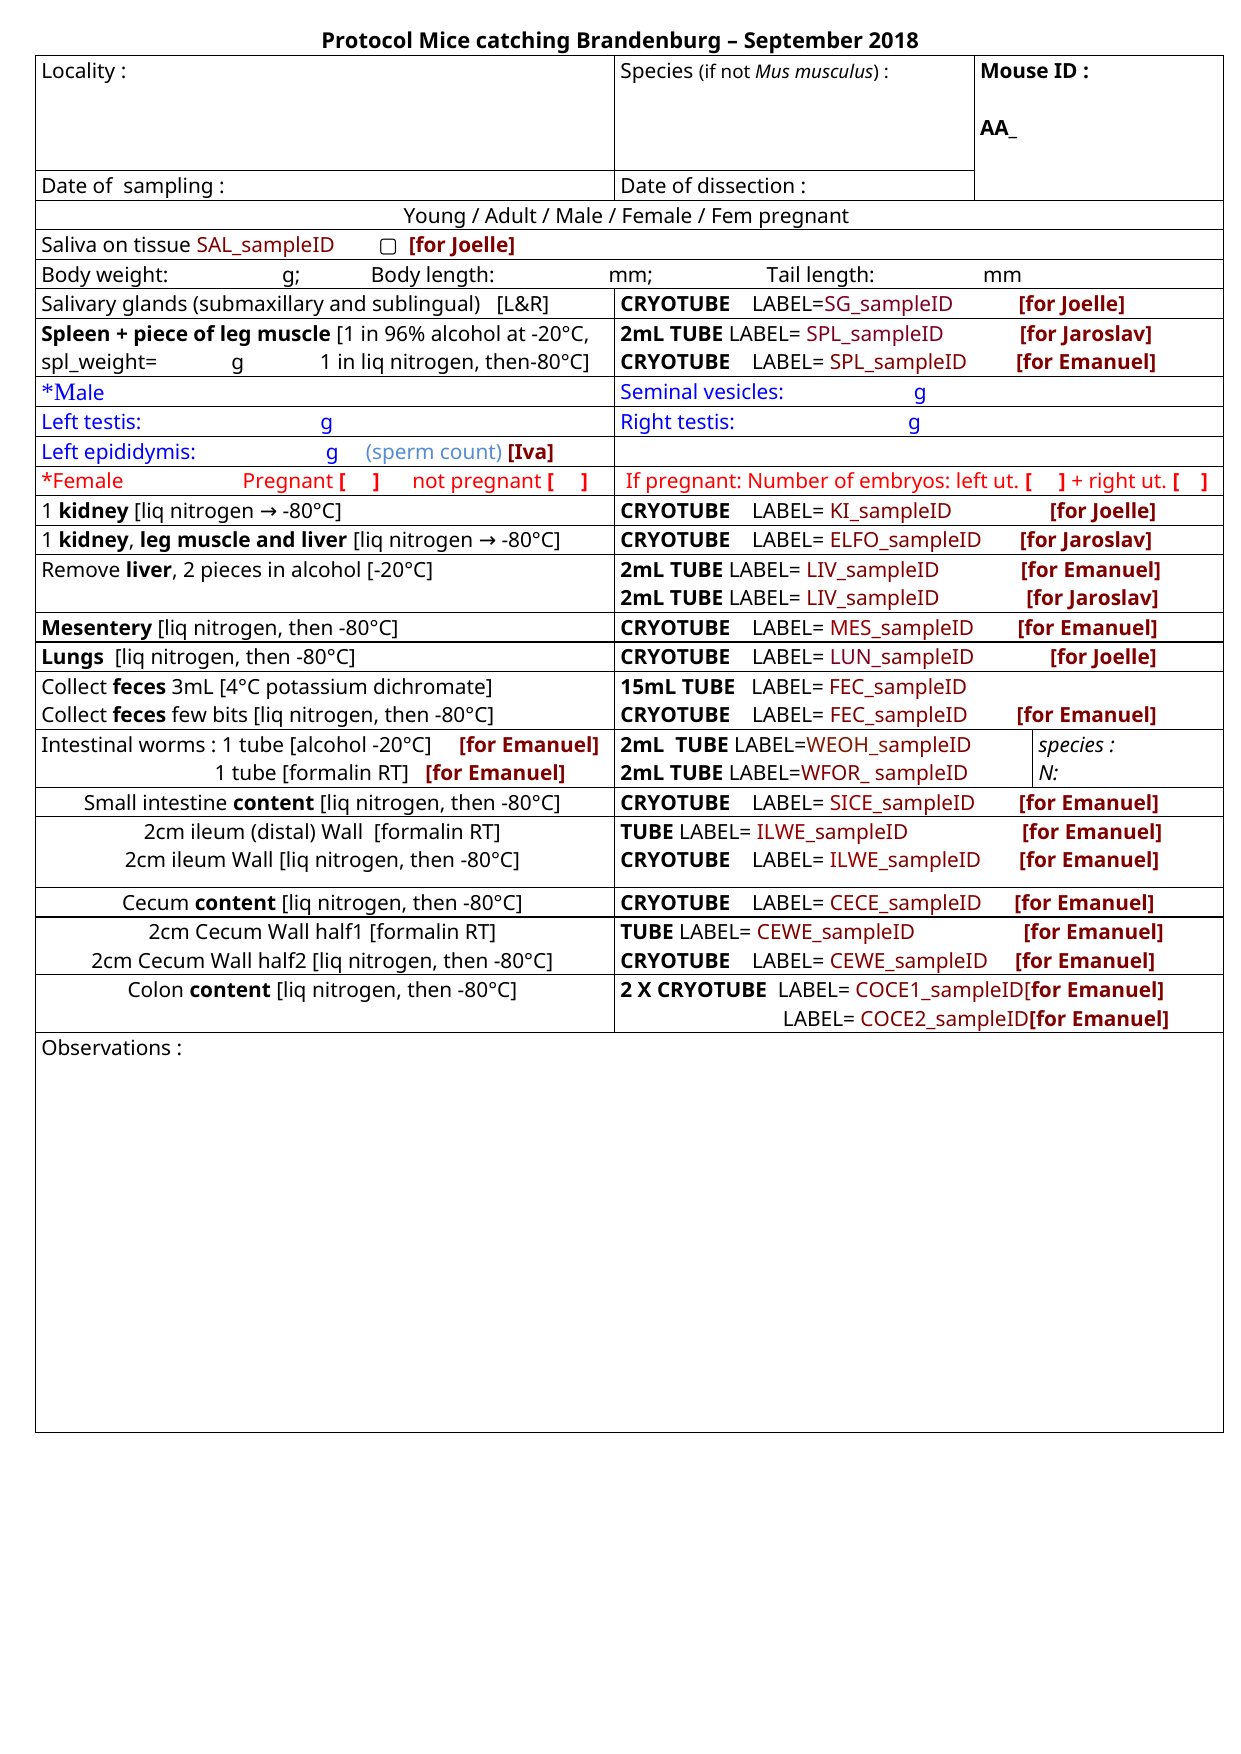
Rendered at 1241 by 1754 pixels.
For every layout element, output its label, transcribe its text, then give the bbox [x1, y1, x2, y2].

table_cell Seminal vesicles: g [615, 377, 1223, 406]
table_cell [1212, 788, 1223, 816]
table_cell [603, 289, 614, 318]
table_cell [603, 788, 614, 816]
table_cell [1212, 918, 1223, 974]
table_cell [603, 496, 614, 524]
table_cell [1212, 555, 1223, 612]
table_cell Left epididymis: g (sperm count) [Iva] [36, 437, 614, 466]
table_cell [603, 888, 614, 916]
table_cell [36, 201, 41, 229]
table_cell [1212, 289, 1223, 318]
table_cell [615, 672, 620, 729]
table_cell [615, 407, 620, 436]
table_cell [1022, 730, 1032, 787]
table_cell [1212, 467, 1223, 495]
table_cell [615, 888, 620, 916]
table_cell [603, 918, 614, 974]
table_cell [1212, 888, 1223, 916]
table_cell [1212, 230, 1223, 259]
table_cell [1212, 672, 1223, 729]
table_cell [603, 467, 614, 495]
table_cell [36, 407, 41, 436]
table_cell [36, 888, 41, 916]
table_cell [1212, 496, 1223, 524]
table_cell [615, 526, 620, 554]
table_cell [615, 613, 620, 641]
text Protocol Mice catching Brandenburg – September 2018 [118, 26, 1122, 55]
table_header Mouse ID : AA_ [975, 56, 1223, 200]
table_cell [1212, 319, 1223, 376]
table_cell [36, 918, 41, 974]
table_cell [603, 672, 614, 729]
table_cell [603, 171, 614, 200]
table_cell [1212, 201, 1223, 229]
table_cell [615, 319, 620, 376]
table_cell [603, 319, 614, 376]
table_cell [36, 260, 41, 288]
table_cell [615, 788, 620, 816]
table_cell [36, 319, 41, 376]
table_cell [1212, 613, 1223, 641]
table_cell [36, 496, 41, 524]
table_cell [1212, 437, 1223, 466]
table_cell Remove liver, 2 pieces in alcohol [-20°C] [36, 555, 614, 612]
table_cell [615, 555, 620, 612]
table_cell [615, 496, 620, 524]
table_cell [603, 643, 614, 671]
table_cell TUBE LABEL= ILWE_sampleID [for Emanuel] CRYOTUBE LABEL= ILWE_sampleID [for Emanuel] [615, 817, 1223, 887]
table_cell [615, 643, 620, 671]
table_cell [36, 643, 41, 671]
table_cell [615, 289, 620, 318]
table_cell [615, 437, 620, 466]
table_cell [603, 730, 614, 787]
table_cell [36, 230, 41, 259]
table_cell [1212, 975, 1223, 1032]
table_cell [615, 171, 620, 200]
table_header Species (if not Mus musculus) : [615, 56, 974, 170]
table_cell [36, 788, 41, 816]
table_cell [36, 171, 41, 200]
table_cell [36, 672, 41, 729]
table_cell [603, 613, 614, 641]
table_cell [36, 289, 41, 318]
table_cell Colon content [liq nitrogen, then -80°C] [36, 975, 614, 1032]
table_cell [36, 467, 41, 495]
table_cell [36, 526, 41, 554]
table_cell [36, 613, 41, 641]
table_cell 2cm ileum (distal) Wall [formalin RT] 2cm ileum Wall [liq nitrogen, then -80°C] [36, 817, 614, 887]
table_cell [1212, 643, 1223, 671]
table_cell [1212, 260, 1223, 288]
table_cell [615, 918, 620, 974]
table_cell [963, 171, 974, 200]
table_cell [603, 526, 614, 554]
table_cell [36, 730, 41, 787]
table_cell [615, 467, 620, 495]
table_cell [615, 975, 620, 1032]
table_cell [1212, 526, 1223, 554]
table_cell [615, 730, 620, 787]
